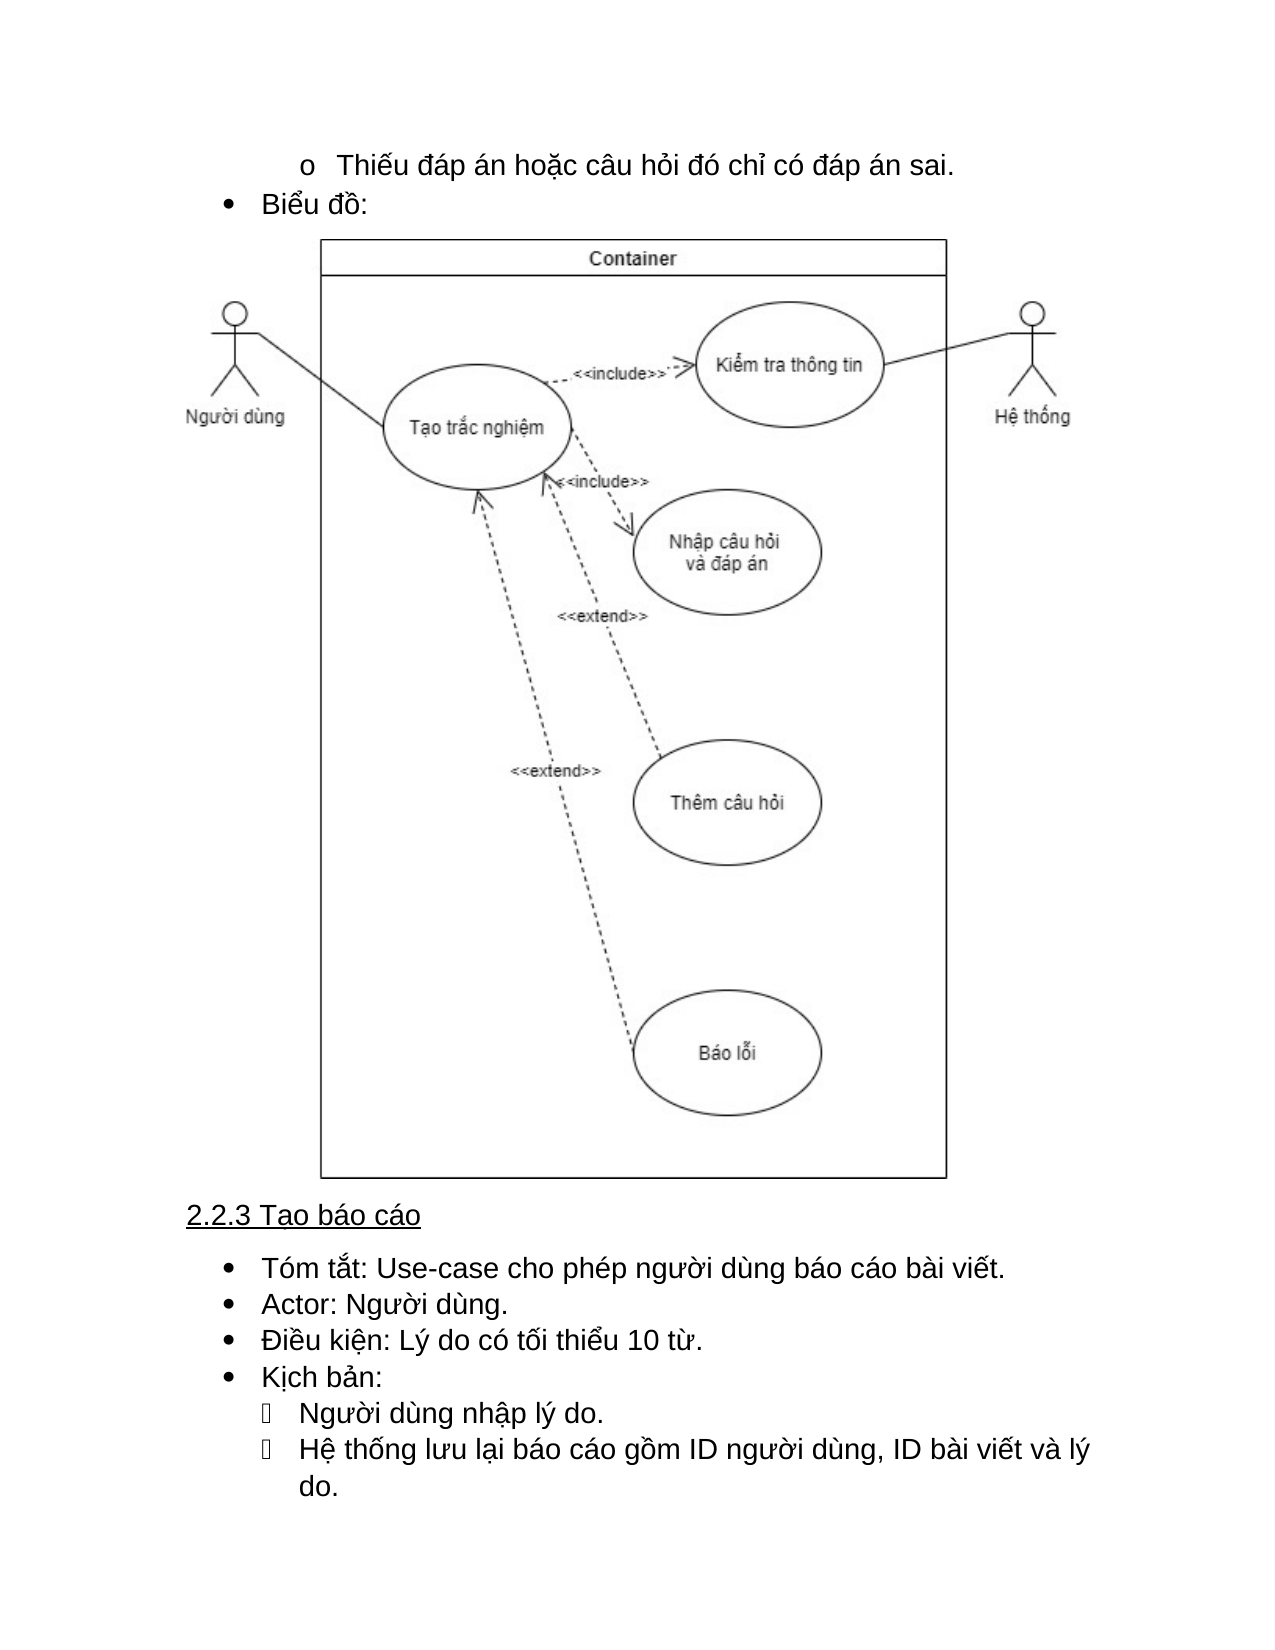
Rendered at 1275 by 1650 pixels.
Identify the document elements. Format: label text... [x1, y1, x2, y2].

list Điều kiện: Lý do có tối thiểu 10 từ. [224, 1323, 1127, 1357]
list Thiếu đáp án hoặc câu hỏi đó chỉ có đáp án sai. [299, 148, 1127, 184]
list Biểu đồ: [224, 187, 1127, 220]
list Tóm tắt: Use-case cho phép người dùng báo cáo bài viết. [224, 1251, 1127, 1284]
text 2.2.3 Tạo báo cáo [186, 1198, 1127, 1231]
list Actor: Người dùng. [224, 1287, 1127, 1321]
picture [186, 239, 1071, 1179]
list Hệ thống lưu lại báo cáo gồm ID người dùng, ID bài viết và lý do. [261, 1432, 1127, 1502]
list Kịch bản: [224, 1360, 1127, 1393]
list Người dùng nhập lý do. [261, 1396, 1127, 1430]
